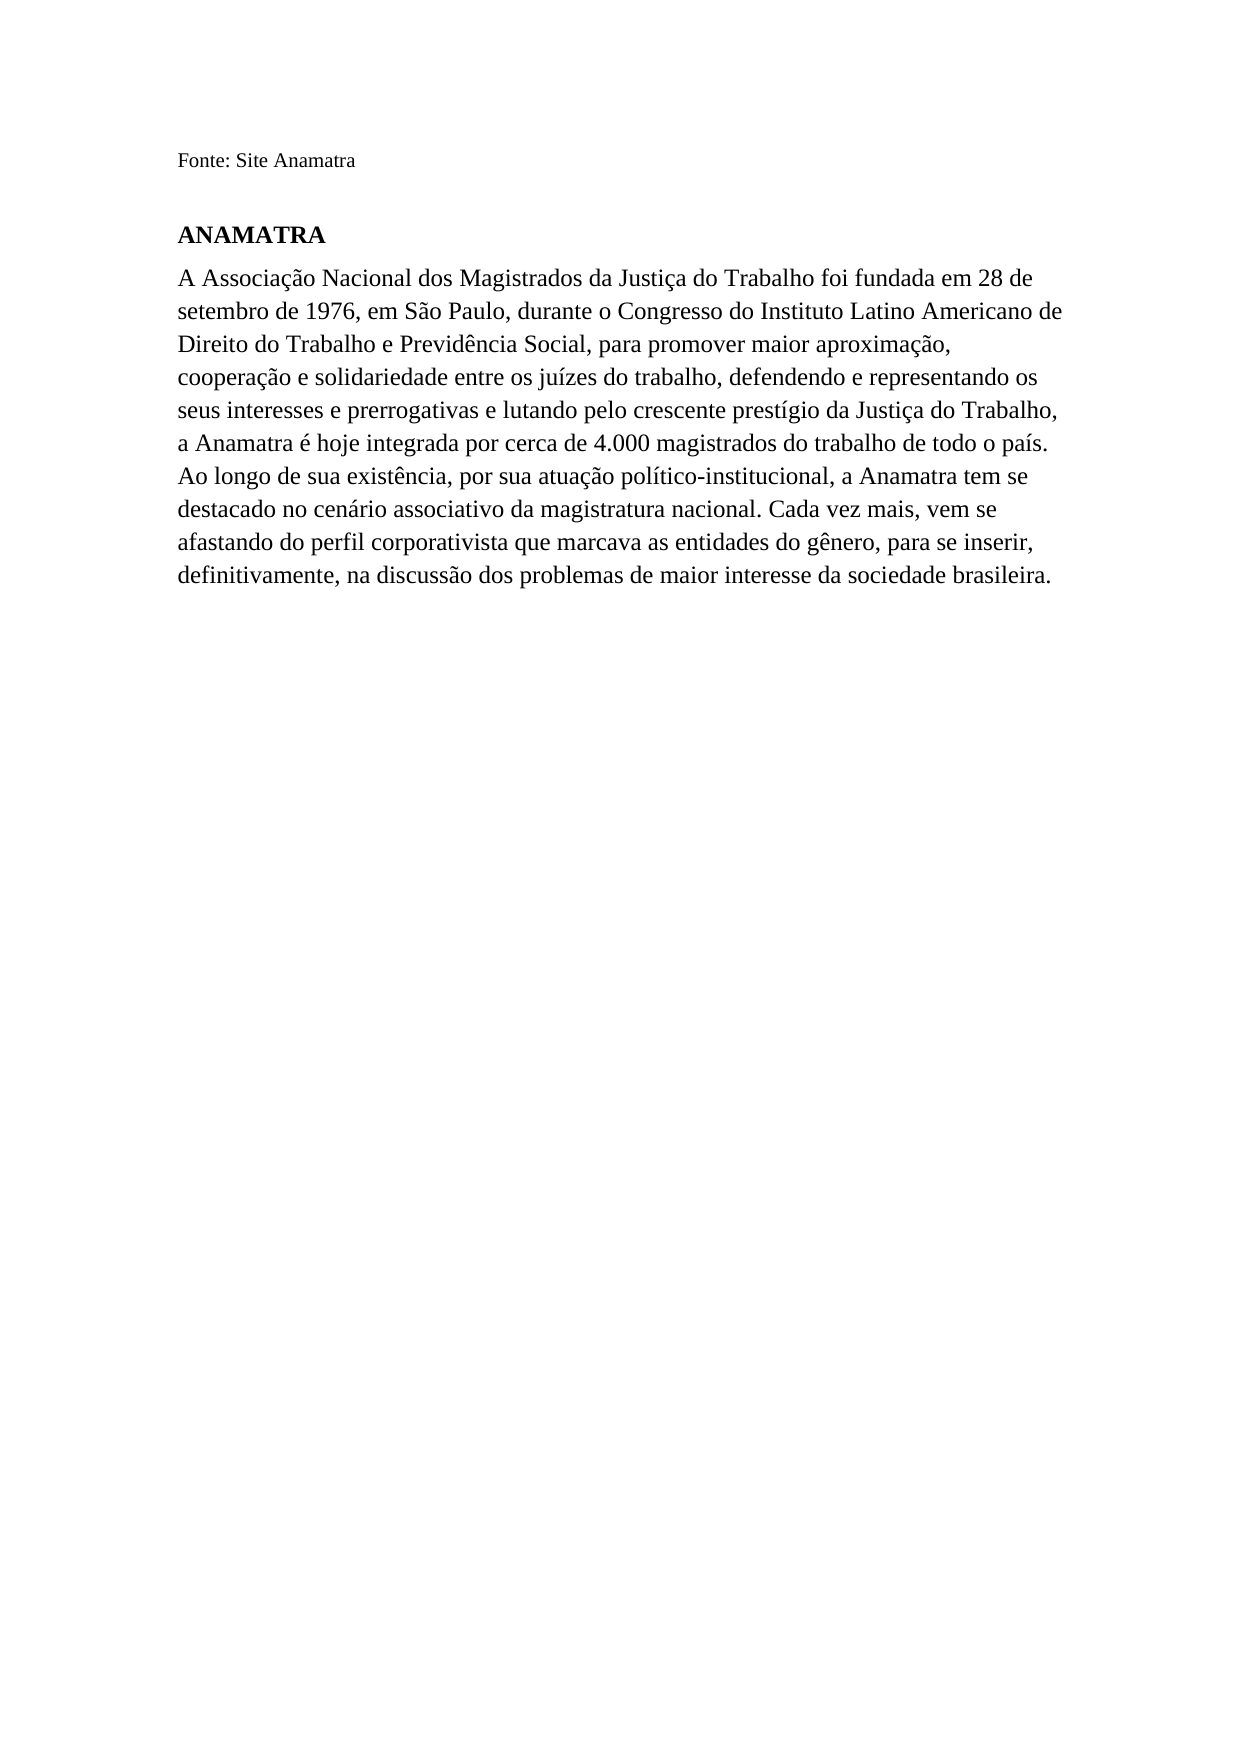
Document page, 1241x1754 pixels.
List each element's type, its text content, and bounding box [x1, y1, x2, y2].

text A Associação Nacional dos Magistrados da Justiça do Trabalho foi fundada em 28 de setembro de 1976, em São Paulo, durante o Congresso do Instituto Latino Americano de Direito do Trabalho e Previdência Social, para promover maior aproximação, cooperação e solidariedade entre os juízes do trabalho, defendendo e representando os seus interesses e prerrogativas e lutando pelo crescente prestígio da Justiça do Trabalho, a Anamatra é hoje integrada por cerca de 4.000 magistrados do trabalho de todo o país. Ao longo de sua existência, por sua atuação político-institucional, a Anamatra tem se destacado no cenário associativo da magistratura nacional. Cada vez mais, vem se afastando do perfil corporativista que marcava as entidades do gênero, para se inserir, definitivamente, na discussão dos problemas de maior interesse da sociedade brasileira. [177, 263, 1063, 589]
text Fonte: Site Anamatra [177, 148, 1063, 172]
text ANAMATRA [177, 220, 1063, 248]
